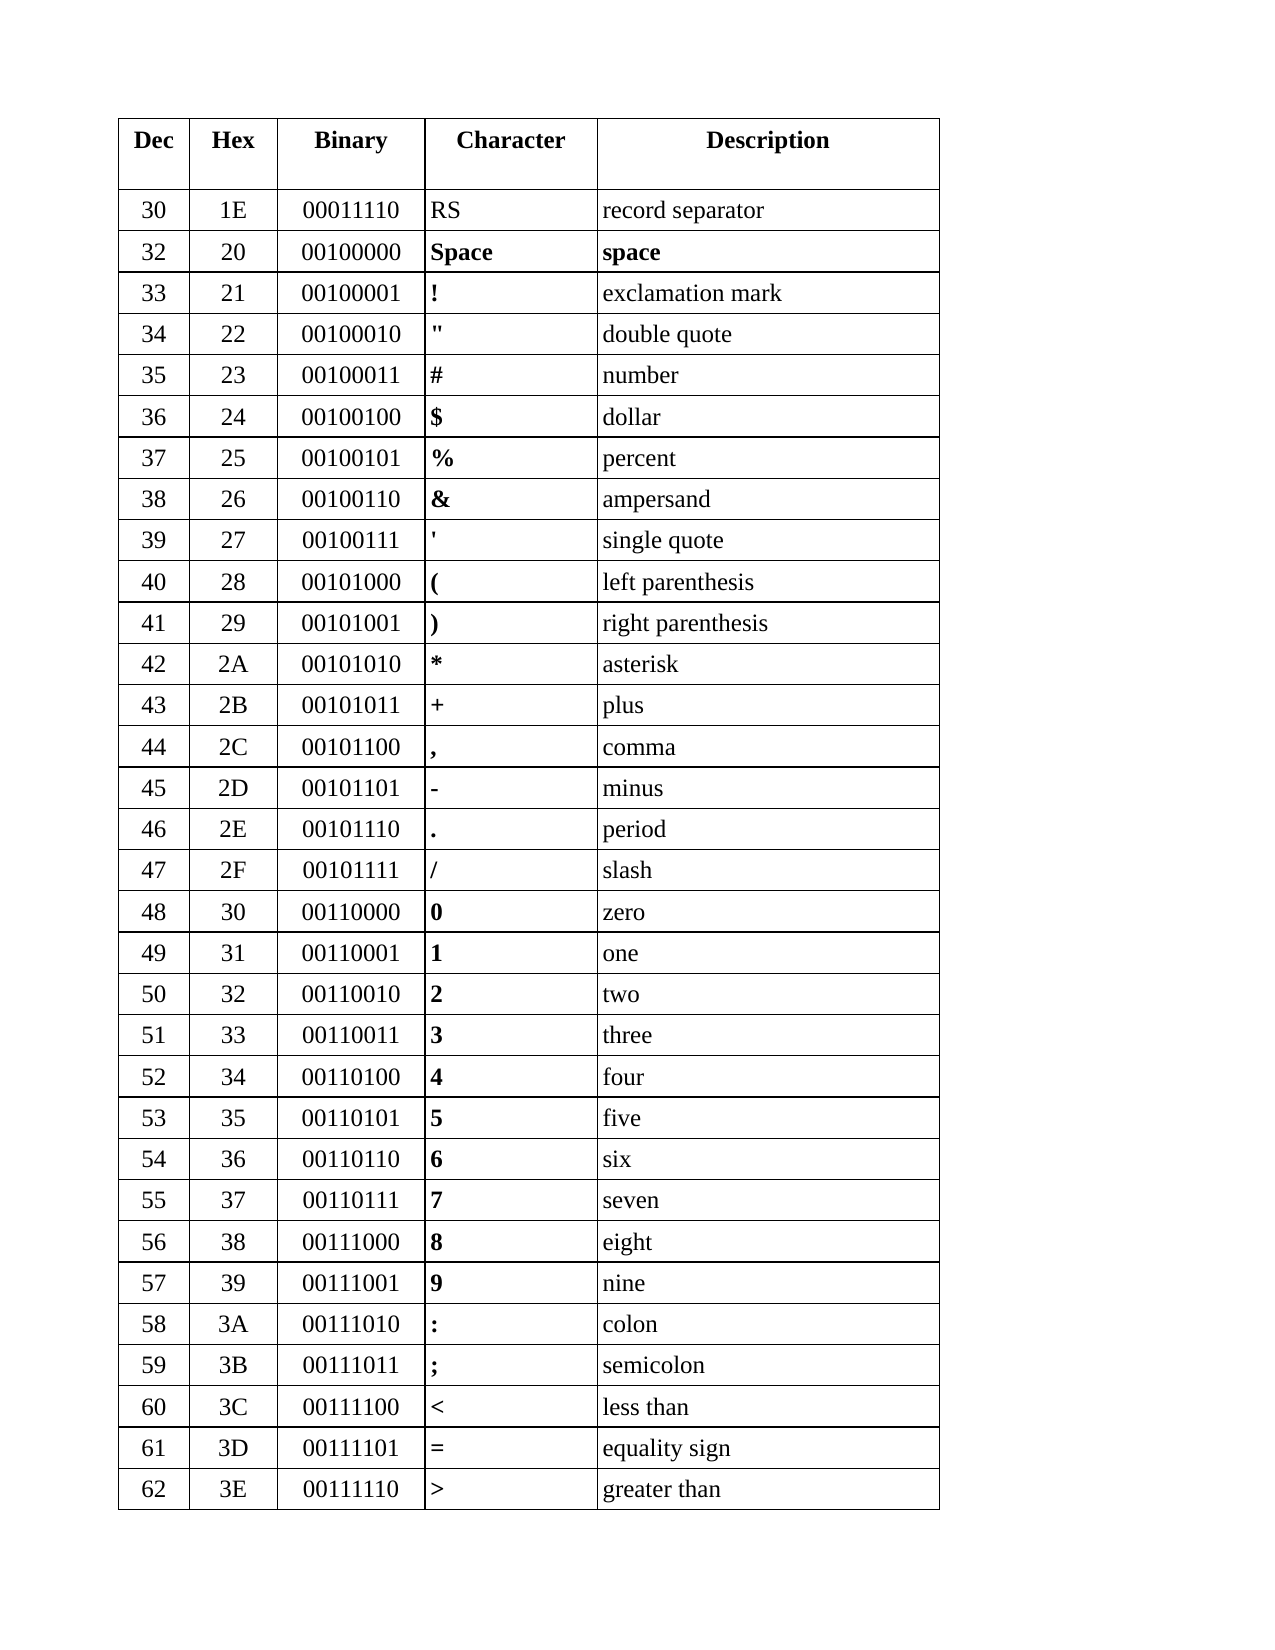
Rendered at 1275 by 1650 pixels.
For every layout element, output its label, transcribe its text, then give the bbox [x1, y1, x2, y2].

table_cell eight [598, 1221, 939, 1261]
table_cell 00110111 [278, 1180, 424, 1220]
table_cell 00110000 [278, 891, 424, 931]
table_cell 32 [119, 231, 189, 271]
table_cell 00110101 [278, 1098, 424, 1138]
table_cell 1 [426, 933, 597, 973]
table_cell 31 [190, 933, 277, 973]
table_cell 00100000 [278, 231, 424, 271]
table_cell right parenthesis [598, 603, 939, 643]
table_cell 00101110 [278, 809, 424, 849]
table_cell percent [598, 438, 939, 478]
table_cell 00110100 [278, 1056, 424, 1096]
table_cell 41 [119, 603, 189, 643]
table_cell 30 [190, 891, 277, 931]
table_cell 3C [190, 1386, 277, 1426]
table_header Hex [190, 119, 277, 189]
table_cell 44 [119, 726, 189, 766]
table_cell 00101010 [278, 644, 424, 684]
table_cell comma [598, 726, 939, 766]
table_cell 58 [119, 1304, 189, 1344]
table_cell 24 [190, 396, 277, 436]
table_cell less than [598, 1386, 939, 1426]
table_cell 49 [119, 933, 189, 973]
table_cell 47 [119, 850, 189, 890]
table_cell 4 [426, 1056, 597, 1096]
table_cell 51 [119, 1015, 189, 1055]
table_cell 23 [190, 355, 277, 395]
table_cell five [598, 1098, 939, 1138]
table_cell > [426, 1469, 597, 1509]
table_cell 32 [190, 974, 277, 1014]
table_cell 00101001 [278, 603, 424, 643]
table_cell 00100101 [278, 438, 424, 478]
table_cell ) [426, 603, 597, 643]
table_cell 00110110 [278, 1139, 424, 1179]
table_cell 33 [119, 273, 189, 313]
table_cell Space [426, 231, 597, 271]
table_cell two [598, 974, 939, 1014]
table_cell 2 [426, 974, 597, 1014]
table_cell three [598, 1015, 939, 1055]
table_cell 00110010 [278, 974, 424, 1014]
table_cell 36 [119, 396, 189, 436]
table_cell 3 [426, 1015, 597, 1055]
table_cell . [426, 809, 597, 849]
table_cell 45 [119, 768, 189, 808]
table_cell $ [426, 396, 597, 436]
table_cell greater than [598, 1469, 939, 1509]
table_cell 37 [190, 1180, 277, 1220]
table_cell , [426, 726, 597, 766]
table_cell 27 [190, 520, 277, 560]
table_cell * [426, 644, 597, 684]
table_cell 20 [190, 231, 277, 271]
table_cell 00101101 [278, 768, 424, 808]
table_cell 61 [119, 1428, 189, 1468]
table_cell record separator [598, 190, 939, 230]
table_cell 2B [190, 685, 277, 725]
table_cell 35 [190, 1098, 277, 1138]
table_cell 34 [190, 1056, 277, 1096]
table_cell 39 [190, 1263, 277, 1303]
table_cell 00100110 [278, 479, 424, 519]
table_cell four [598, 1056, 939, 1096]
table_cell 2F [190, 850, 277, 890]
table_cell 40 [119, 561, 189, 601]
table_cell 55 [119, 1180, 189, 1220]
table_cell 2D [190, 768, 277, 808]
table_cell 38 [190, 1221, 277, 1261]
table_cell left parenthesis [598, 561, 939, 601]
table_cell 00110001 [278, 933, 424, 973]
table_cell 56 [119, 1221, 189, 1261]
table_cell space [598, 231, 939, 271]
table_cell 52 [119, 1056, 189, 1096]
table_cell 21 [190, 273, 277, 313]
table_cell 2C [190, 726, 277, 766]
table_header Character [426, 119, 597, 189]
table_cell 00110011 [278, 1015, 424, 1055]
table_cell ; [426, 1345, 597, 1385]
table_cell 00101011 [278, 685, 424, 725]
table_cell number [598, 355, 939, 395]
table_cell 9 [426, 1263, 597, 1303]
table_cell ( [426, 561, 597, 601]
table_cell 00111011 [278, 1345, 424, 1385]
table_cell nine [598, 1263, 939, 1303]
table_cell 60 [119, 1386, 189, 1426]
table_cell 00101000 [278, 561, 424, 601]
table_cell colon [598, 1304, 939, 1344]
table_cell 42 [119, 644, 189, 684]
table_cell 00100010 [278, 314, 424, 354]
table_cell 8 [426, 1221, 597, 1261]
table_cell 3B [190, 1345, 277, 1385]
table_cell 3E [190, 1469, 277, 1509]
table_cell single quote [598, 520, 939, 560]
table_cell 35 [119, 355, 189, 395]
table_cell 39 [119, 520, 189, 560]
table_cell 25 [190, 438, 277, 478]
table_cell 00111100 [278, 1386, 424, 1426]
table_cell 54 [119, 1139, 189, 1179]
table_cell 36 [190, 1139, 277, 1179]
table_cell ! [426, 273, 597, 313]
table_cell 50 [119, 974, 189, 1014]
table_cell period [598, 809, 939, 849]
table_cell 57 [119, 1263, 189, 1303]
table_cell 00111110 [278, 1469, 424, 1509]
table_cell 00011110 [278, 190, 424, 230]
table_cell 2E [190, 809, 277, 849]
table_cell 62 [119, 1469, 189, 1509]
table_cell = [426, 1428, 597, 1468]
table_cell % [426, 438, 597, 478]
table_cell exclamation mark [598, 273, 939, 313]
table_cell 30 [119, 190, 189, 230]
table_cell seven [598, 1180, 939, 1220]
table_cell double quote [598, 314, 939, 354]
table_cell 22 [190, 314, 277, 354]
table_cell zero [598, 891, 939, 931]
table_cell / [426, 850, 597, 890]
table_cell 34 [119, 314, 189, 354]
table_cell 37 [119, 438, 189, 478]
table_cell + [426, 685, 597, 725]
table_cell 28 [190, 561, 277, 601]
table_cell 6 [426, 1139, 597, 1179]
table_cell 00111101 [278, 1428, 424, 1468]
table_cell # [426, 355, 597, 395]
table_cell 00100111 [278, 520, 424, 560]
table_cell six [598, 1139, 939, 1179]
table_cell 53 [119, 1098, 189, 1138]
table_cell 00100011 [278, 355, 424, 395]
table_cell RS [426, 190, 597, 230]
table_header Binary [278, 119, 424, 189]
table_cell 3A [190, 1304, 277, 1344]
table_cell 48 [119, 891, 189, 931]
table_cell 00100001 [278, 273, 424, 313]
table_cell & [426, 479, 597, 519]
table_cell : [426, 1304, 597, 1344]
table_cell 00101100 [278, 726, 424, 766]
table_cell 00111000 [278, 1221, 424, 1261]
table_cell 5 [426, 1098, 597, 1138]
table_cell plus [598, 685, 939, 725]
table_cell minus [598, 768, 939, 808]
table_cell slash [598, 850, 939, 890]
table_cell 00111001 [278, 1263, 424, 1303]
table_cell 29 [190, 603, 277, 643]
table_cell 1E [190, 190, 277, 230]
table_cell 7 [426, 1180, 597, 1220]
table_cell 26 [190, 479, 277, 519]
table_cell < [426, 1386, 597, 1426]
table_cell dollar [598, 396, 939, 436]
table_cell one [598, 933, 939, 973]
table_cell " [426, 314, 597, 354]
table_cell 2A [190, 644, 277, 684]
table_cell 00100100 [278, 396, 424, 436]
table_cell 33 [190, 1015, 277, 1055]
table_cell 00111010 [278, 1304, 424, 1344]
table_cell 3D [190, 1428, 277, 1468]
table_cell 38 [119, 479, 189, 519]
table_cell - [426, 768, 597, 808]
table_header Dec [119, 119, 189, 189]
table_cell semicolon [598, 1345, 939, 1385]
table_cell asterisk [598, 644, 939, 684]
table_cell ' [426, 520, 597, 560]
table_cell 00101111 [278, 850, 424, 890]
table_cell 0 [426, 891, 597, 931]
table_cell 43 [119, 685, 189, 725]
table_header Description [598, 119, 939, 189]
table_cell ampersand [598, 479, 939, 519]
table_cell equality sign [598, 1428, 939, 1468]
table_cell 46 [119, 809, 189, 849]
table_cell 59 [119, 1345, 189, 1385]
